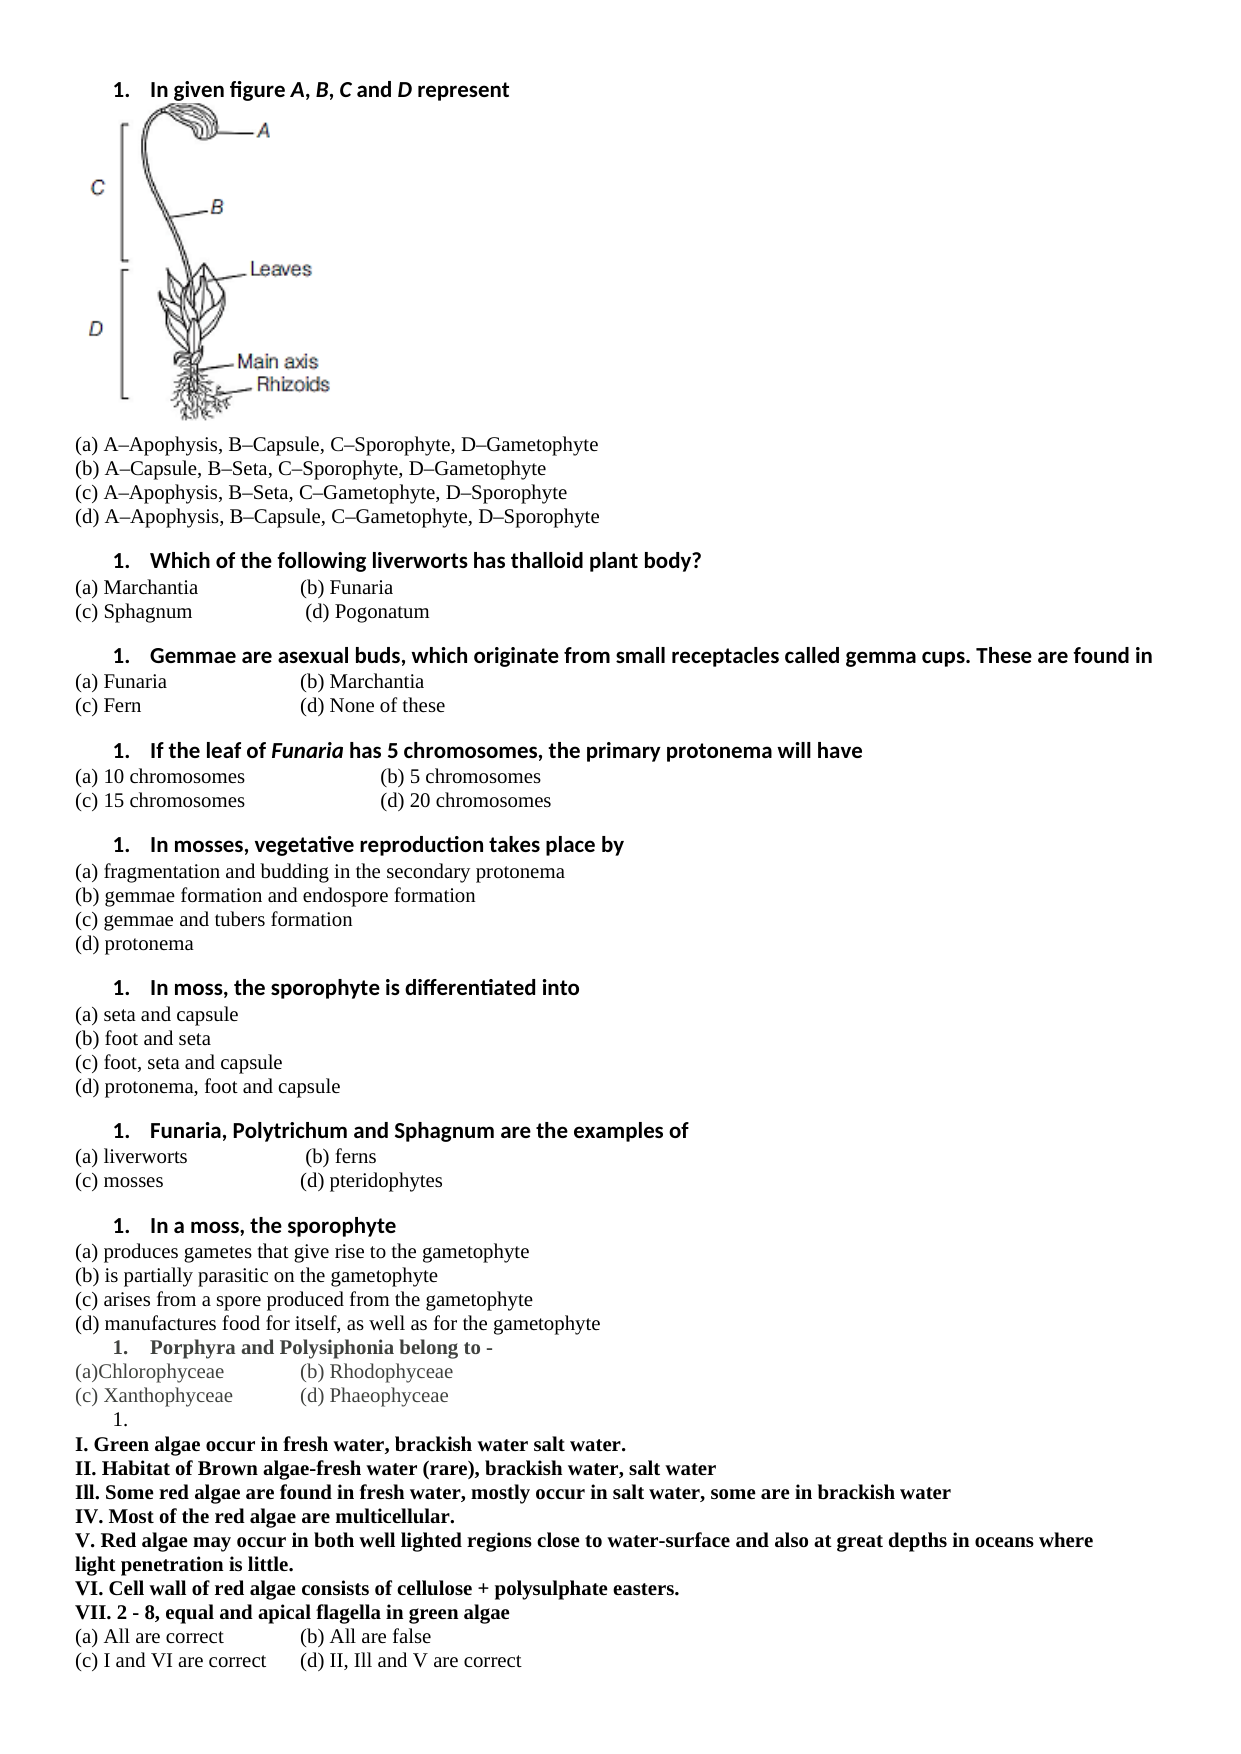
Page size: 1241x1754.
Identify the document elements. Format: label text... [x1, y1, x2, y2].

text (a) A–Apophysis, B–Capsule, C–Sporophyte, D–Gametophyte [75, 432, 1165, 456]
text (d) manufactures food for itself, as well as for the gametophyte [75, 1311, 1165, 1335]
text (c) 15 chromosomes (d) 20 chromosomes [75, 788, 1165, 812]
list If the leaf of Funaria has 5 chromosomes, the primary protonema will have [112, 736, 1165, 764]
text (c) Fern (d) None of these [75, 693, 1165, 717]
list In a moss, the sporophyte [112, 1211, 1165, 1239]
text (c) Xanthophyceae (d) Phaeophyceae [75, 1383, 1165, 1407]
list Gemmae are asexual buds, which originate from small receptacles called gemma cups. These are found in [112, 641, 1165, 669]
text VI. Cell wall of red algae consists of cellulose + polysulphate easters. [75, 1576, 1165, 1600]
text IV. Most of the red algae are multicellular. [75, 1504, 1165, 1528]
text (b) gemmae formation and endospore formation [75, 883, 1165, 907]
text (a) produces gametes that give rise to the gametophyte [75, 1239, 1165, 1263]
text (c) arises from a spore produced from the gametophyte [75, 1287, 1165, 1311]
text (b) A–Capsule, B–Seta, C–Sporophyte, D–Gametophyte [75, 456, 1165, 480]
text light penetration is little. [75, 1552, 1165, 1576]
text (a) fragmentation and budding in the secondary protonema [75, 859, 1165, 883]
text (a) liverworts (b) ferns [75, 1144, 1165, 1168]
text (c) I and VI are correct (d) II, Ill and V are correct [75, 1648, 1165, 1672]
text (a) Funaria (b) Marchantia [75, 669, 1165, 693]
list Which of the following liverworts has thalloid plant body? [112, 547, 1165, 574]
text (c) gemmae and tubers formation [75, 907, 1165, 931]
text II. Habitat of Brown algae-fresh water (rare), brackish water, salt water [75, 1456, 1165, 1479]
text Ill. Some red algae are found in fresh water, mostly occur in salt water, some are in brackish water [75, 1479, 1165, 1504]
list In mosses, vegetative reproduction takes place by [112, 831, 1165, 859]
text (c) mosses (d) pteridophytes [75, 1168, 1165, 1192]
list In given figure A, B, C and D represent [112, 75, 1165, 103]
text (c) Sphagnum (d) Pogonatum [75, 599, 1165, 623]
text (d) protonema, foot and capsule [75, 1074, 1165, 1098]
text V. Red algae may occur in both well lighted regions close to water-surface and also at great depths in oceans where [75, 1528, 1165, 1552]
list Porphyra and Polysiphonia belong to - [112, 1335, 1165, 1359]
text (a) Marchantia (b) Funaria [75, 574, 1165, 599]
text (a)Chlorophyceae (b) Rhodophyceae [75, 1359, 1165, 1383]
text (d) protonema [75, 931, 1165, 955]
text VII. 2 - 8, equal and apical flagella in green algae [75, 1600, 1165, 1624]
text (a) seta and capsule [75, 1001, 1165, 1026]
text I. Green algae occur in fresh water, brackish water salt water. [75, 1431, 1165, 1456]
text (b) foot and seta [75, 1026, 1165, 1049]
text (c) foot, seta and capsule [75, 1049, 1165, 1074]
picture [75, 103, 343, 432]
text (b) is partially parasitic on the gametophyte [75, 1263, 1165, 1287]
text (a) 10 chromosomes (b) 5 chromosomes [75, 764, 1165, 788]
text (c) A–Apophysis, B–Seta, C–Gametophyte, D–Sporophyte [75, 480, 1165, 504]
list Funaria, Polytrichum and Sphagnum are the examples of [112, 1116, 1165, 1144]
list In moss, the sporophyte is differentiated into [112, 973, 1165, 1001]
text (a) All are correct (b) All are false [75, 1624, 1165, 1648]
text (d) A–Apophysis, B–Capsule, C–Gametophyte, D–Sporophyte [75, 504, 1165, 528]
